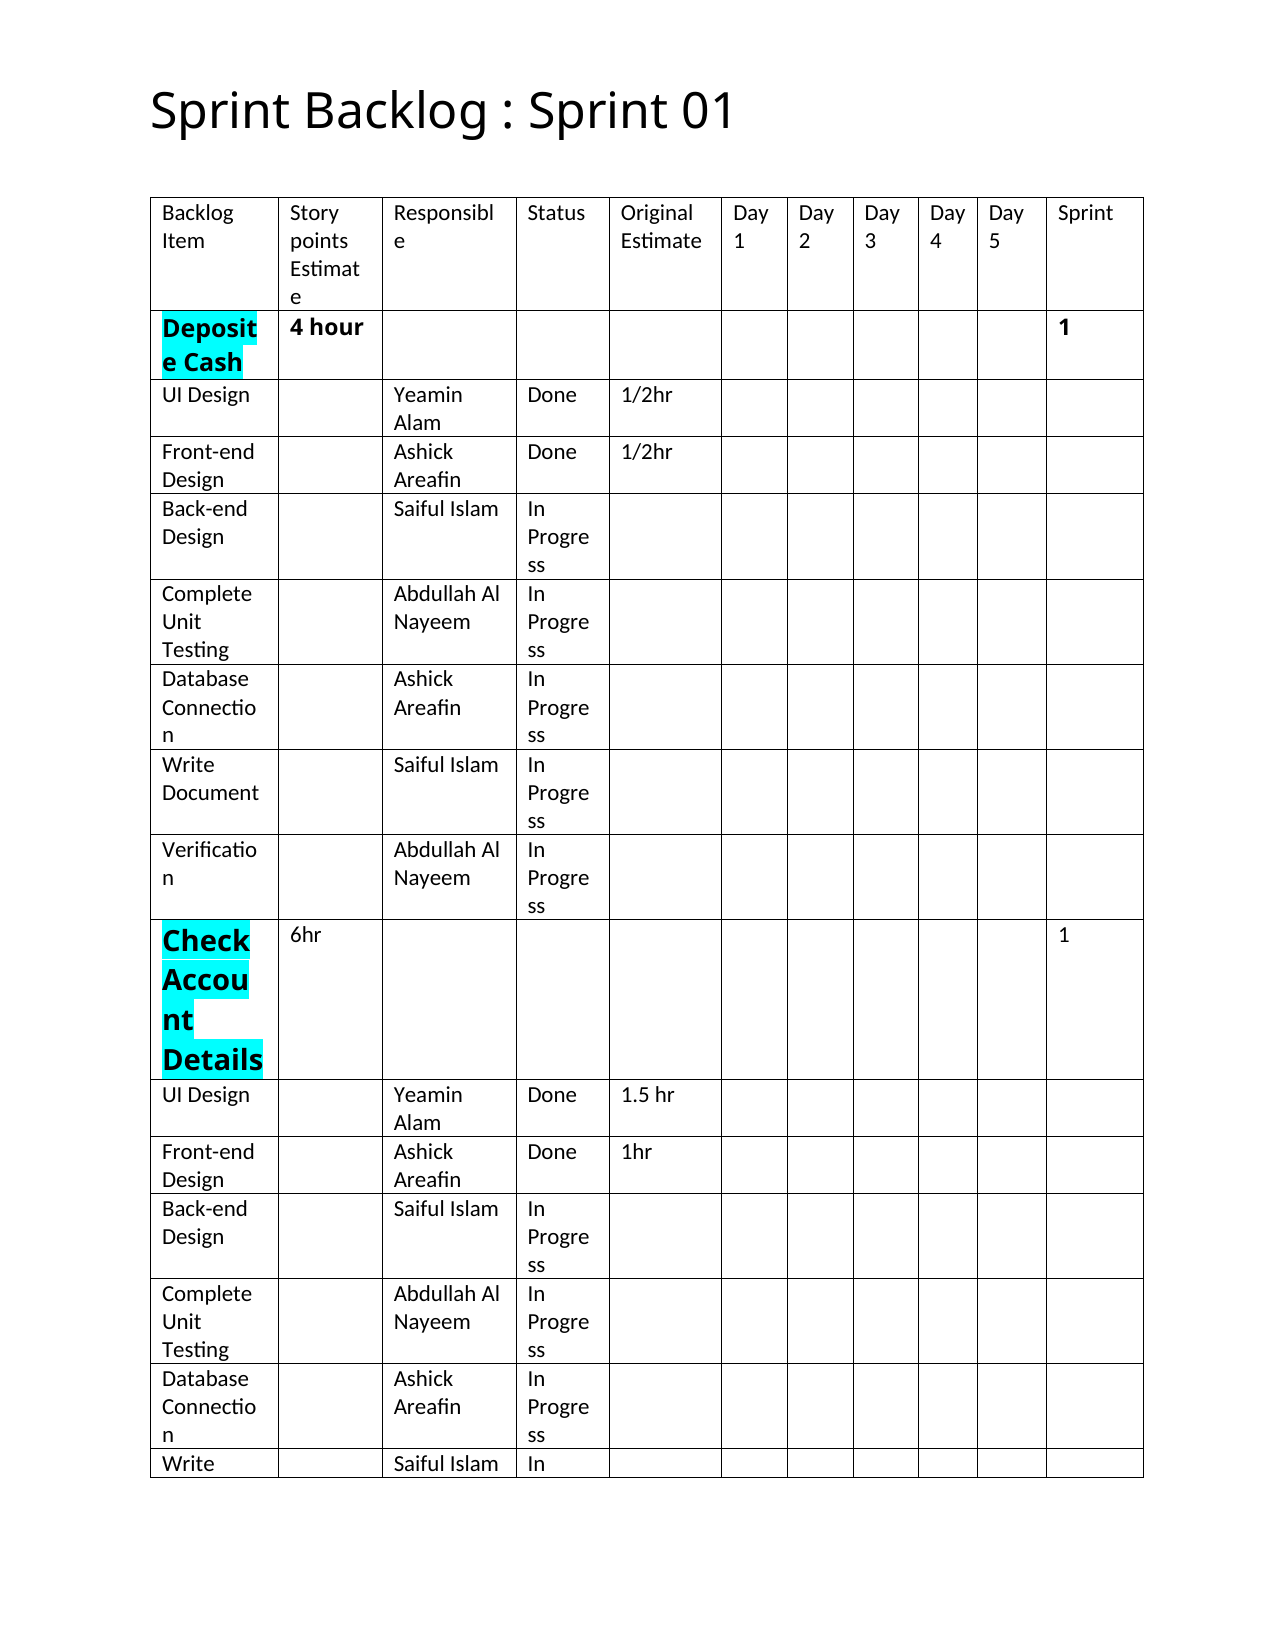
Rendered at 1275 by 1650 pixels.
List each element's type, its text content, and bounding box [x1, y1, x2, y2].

table_cell [279, 1449, 382, 1477]
table_cell [383, 920, 516, 1079]
table_header Day3 [854, 198, 918, 310]
table_cell UI Design [151, 1080, 278, 1136]
table_cell [610, 494, 721, 578]
table_cell [978, 1449, 1046, 1477]
table_header Story points Estimate [279, 198, 382, 310]
table_cell [788, 380, 853, 436]
table_cell Saiful Islam [383, 494, 516, 578]
table_cell [788, 665, 853, 749]
table_cell [919, 1194, 977, 1278]
table_cell [978, 835, 1046, 919]
table_cell Ashick Areafin [383, 1364, 516, 1448]
table_cell [854, 920, 918, 1079]
table_cell [383, 311, 516, 379]
table_cell [722, 311, 787, 379]
table_cell [517, 920, 609, 1079]
table_cell [978, 750, 1046, 834]
table_cell [978, 1137, 1046, 1193]
table_cell [854, 380, 918, 436]
table_cell [854, 1080, 918, 1136]
table_cell In Progress [517, 1279, 609, 1363]
table_cell [517, 311, 609, 379]
table_cell [919, 494, 977, 578]
table_cell [1047, 750, 1143, 834]
table_cell [919, 1449, 977, 1477]
table_cell [722, 1137, 787, 1193]
table_cell Deposite Cash [243, 311, 278, 379]
table_cell [978, 494, 1046, 578]
table_header Backlog Item [151, 198, 278, 310]
table_header Day5 [978, 198, 1046, 310]
table_cell [1047, 1137, 1143, 1193]
table_cell [1047, 494, 1143, 578]
table_cell Saiful Islam [383, 1449, 516, 1477]
table_cell [610, 1279, 721, 1363]
table_cell [854, 580, 918, 663]
table_cell In Progress [517, 1364, 609, 1448]
table_cell [978, 1080, 1046, 1136]
table_header Day4 [919, 198, 977, 310]
table_header Status [517, 198, 609, 310]
table_cell [1047, 835, 1143, 919]
table_cell [854, 1194, 918, 1278]
table_cell Done [517, 437, 609, 493]
table_cell Complete Unit Testing [151, 580, 278, 663]
table_cell Check Account Details [151, 920, 278, 1079]
table_cell Yeamin Alam [383, 380, 516, 436]
table_cell 1/2hr [610, 437, 721, 493]
table_cell [722, 920, 787, 1079]
table_cell [279, 580, 382, 663]
table_cell [610, 665, 721, 749]
table_cell [978, 311, 1046, 379]
table_cell [978, 380, 1046, 436]
table_cell Front-end Design [151, 437, 278, 493]
table_cell [788, 1279, 853, 1363]
table_cell [788, 580, 853, 663]
table_cell [788, 835, 853, 919]
table_cell Ashick Areafin [383, 665, 516, 749]
table_header Day2 [788, 198, 853, 310]
table_cell [978, 920, 1046, 1079]
table_cell [610, 1449, 721, 1477]
table_cell [1047, 380, 1143, 436]
table_cell [919, 1364, 977, 1448]
table_cell In Progress [517, 665, 609, 749]
table_cell [722, 1364, 787, 1448]
table_cell [854, 665, 918, 749]
table_cell [788, 1194, 853, 1278]
table_cell [854, 835, 918, 919]
table_cell [722, 494, 787, 578]
table_cell [279, 835, 382, 919]
table_cell In Progress [517, 835, 609, 919]
table_cell [279, 1137, 382, 1193]
table_cell Saiful Islam [383, 1194, 516, 1278]
table_cell Abdullah Al Nayeem [383, 580, 516, 663]
table_cell [978, 580, 1046, 663]
table_cell [722, 437, 787, 493]
table_cell [1047, 1194, 1143, 1278]
table_cell [788, 1137, 853, 1193]
table_cell [854, 437, 918, 493]
table_cell [854, 1279, 918, 1363]
table_cell Back-end Design [151, 1194, 278, 1278]
table_cell In Progress [517, 494, 609, 578]
table_cell [788, 920, 853, 1079]
table_cell [722, 1279, 787, 1363]
table_cell Verification [151, 835, 278, 919]
table_cell [1047, 437, 1143, 493]
table_cell [788, 437, 853, 493]
table_cell [279, 437, 382, 493]
table_cell [610, 1194, 721, 1278]
table_cell [279, 380, 382, 436]
table_cell Database Connection [151, 665, 278, 749]
table_cell [978, 437, 1046, 493]
table_cell Database Connection [151, 1364, 278, 1448]
table_cell [1047, 665, 1143, 749]
table_cell [919, 437, 977, 493]
table_cell 1 [1047, 920, 1143, 1079]
table_cell 1hr [610, 1137, 721, 1193]
table_cell [978, 1364, 1046, 1448]
table_cell [788, 494, 853, 578]
table_cell 6hr [279, 920, 382, 1079]
table_cell [1047, 1364, 1143, 1448]
table_cell 1/2hr [610, 380, 721, 436]
table_cell [919, 380, 977, 436]
table_cell [1047, 1449, 1143, 1477]
table_cell Ashick Areafin [383, 1137, 516, 1193]
table_cell In Progress [517, 1194, 609, 1278]
table_cell [854, 1449, 918, 1477]
table_cell 1 [1047, 311, 1143, 379]
table_cell [788, 1449, 853, 1477]
table_cell [722, 750, 787, 834]
table_cell [722, 580, 787, 663]
table_cell [610, 1364, 721, 1448]
table_cell Abdullah Al Nayeem [383, 835, 516, 919]
table_cell [722, 835, 787, 919]
table_header Responsible [383, 198, 516, 310]
table_cell [854, 1364, 918, 1448]
table_cell [919, 580, 977, 663]
table_cell [722, 1194, 787, 1278]
table_cell Front-end Design [151, 1137, 278, 1193]
table_cell Done [517, 1080, 609, 1136]
table_cell Done [517, 1137, 609, 1193]
table_cell [279, 1364, 382, 1448]
table_cell [788, 1080, 853, 1136]
table_cell [919, 1279, 977, 1363]
table_cell [919, 920, 977, 1079]
table_cell [610, 580, 721, 663]
table_cell [610, 835, 721, 919]
table_cell [279, 1279, 382, 1363]
table_cell Write Document [151, 1449, 278, 1477]
table_cell [919, 1080, 977, 1136]
table_cell Yeamin Alam [383, 1080, 516, 1136]
table_cell UI Design [151, 380, 278, 436]
table_cell [279, 1194, 382, 1278]
table_cell [919, 1137, 977, 1193]
table_cell [919, 750, 977, 834]
table_cell Write Document [151, 750, 278, 834]
table_cell [610, 311, 721, 379]
table_cell Saiful Islam [383, 750, 516, 834]
table_cell Back-end Design [151, 494, 278, 578]
table_cell [610, 920, 721, 1079]
table_header Sprint [1047, 198, 1143, 310]
table_cell [978, 665, 1046, 749]
table_cell [722, 665, 787, 749]
table_cell [722, 1449, 787, 1477]
table_cell [1047, 1279, 1143, 1363]
table_cell Ashick Areafin [383, 437, 516, 493]
table_cell [722, 1080, 787, 1136]
table_cell In Progress [517, 750, 609, 834]
table_cell [854, 1137, 918, 1193]
table_cell In Progress [517, 1449, 609, 1477]
table_cell Abdullah Al Nayeem [383, 1279, 516, 1363]
table_cell Done [517, 380, 609, 436]
table_cell [919, 835, 977, 919]
table_cell [978, 1194, 1046, 1278]
table_cell [854, 311, 918, 379]
table_cell Complete Unit Testing [151, 1279, 278, 1363]
table_cell [722, 380, 787, 436]
table_cell [788, 311, 853, 379]
table_cell [919, 665, 977, 749]
table_cell [1047, 580, 1143, 663]
table_cell [788, 1364, 853, 1448]
table_cell In Progress [517, 580, 609, 663]
table_cell [788, 750, 853, 834]
table_header Day1 [722, 198, 787, 310]
table_cell 1.5 hr [610, 1080, 721, 1136]
table_header Original Estimate [610, 198, 721, 310]
table_cell [279, 494, 382, 578]
table_cell [854, 494, 918, 578]
table_cell [279, 750, 382, 834]
table_cell [1047, 1080, 1143, 1136]
table_cell [854, 750, 918, 834]
table_cell [610, 750, 721, 834]
table_cell [978, 1279, 1046, 1363]
table_cell 4 hour [279, 311, 382, 379]
table_cell [279, 1080, 382, 1136]
table_cell [279, 665, 382, 749]
table_cell [919, 311, 977, 379]
